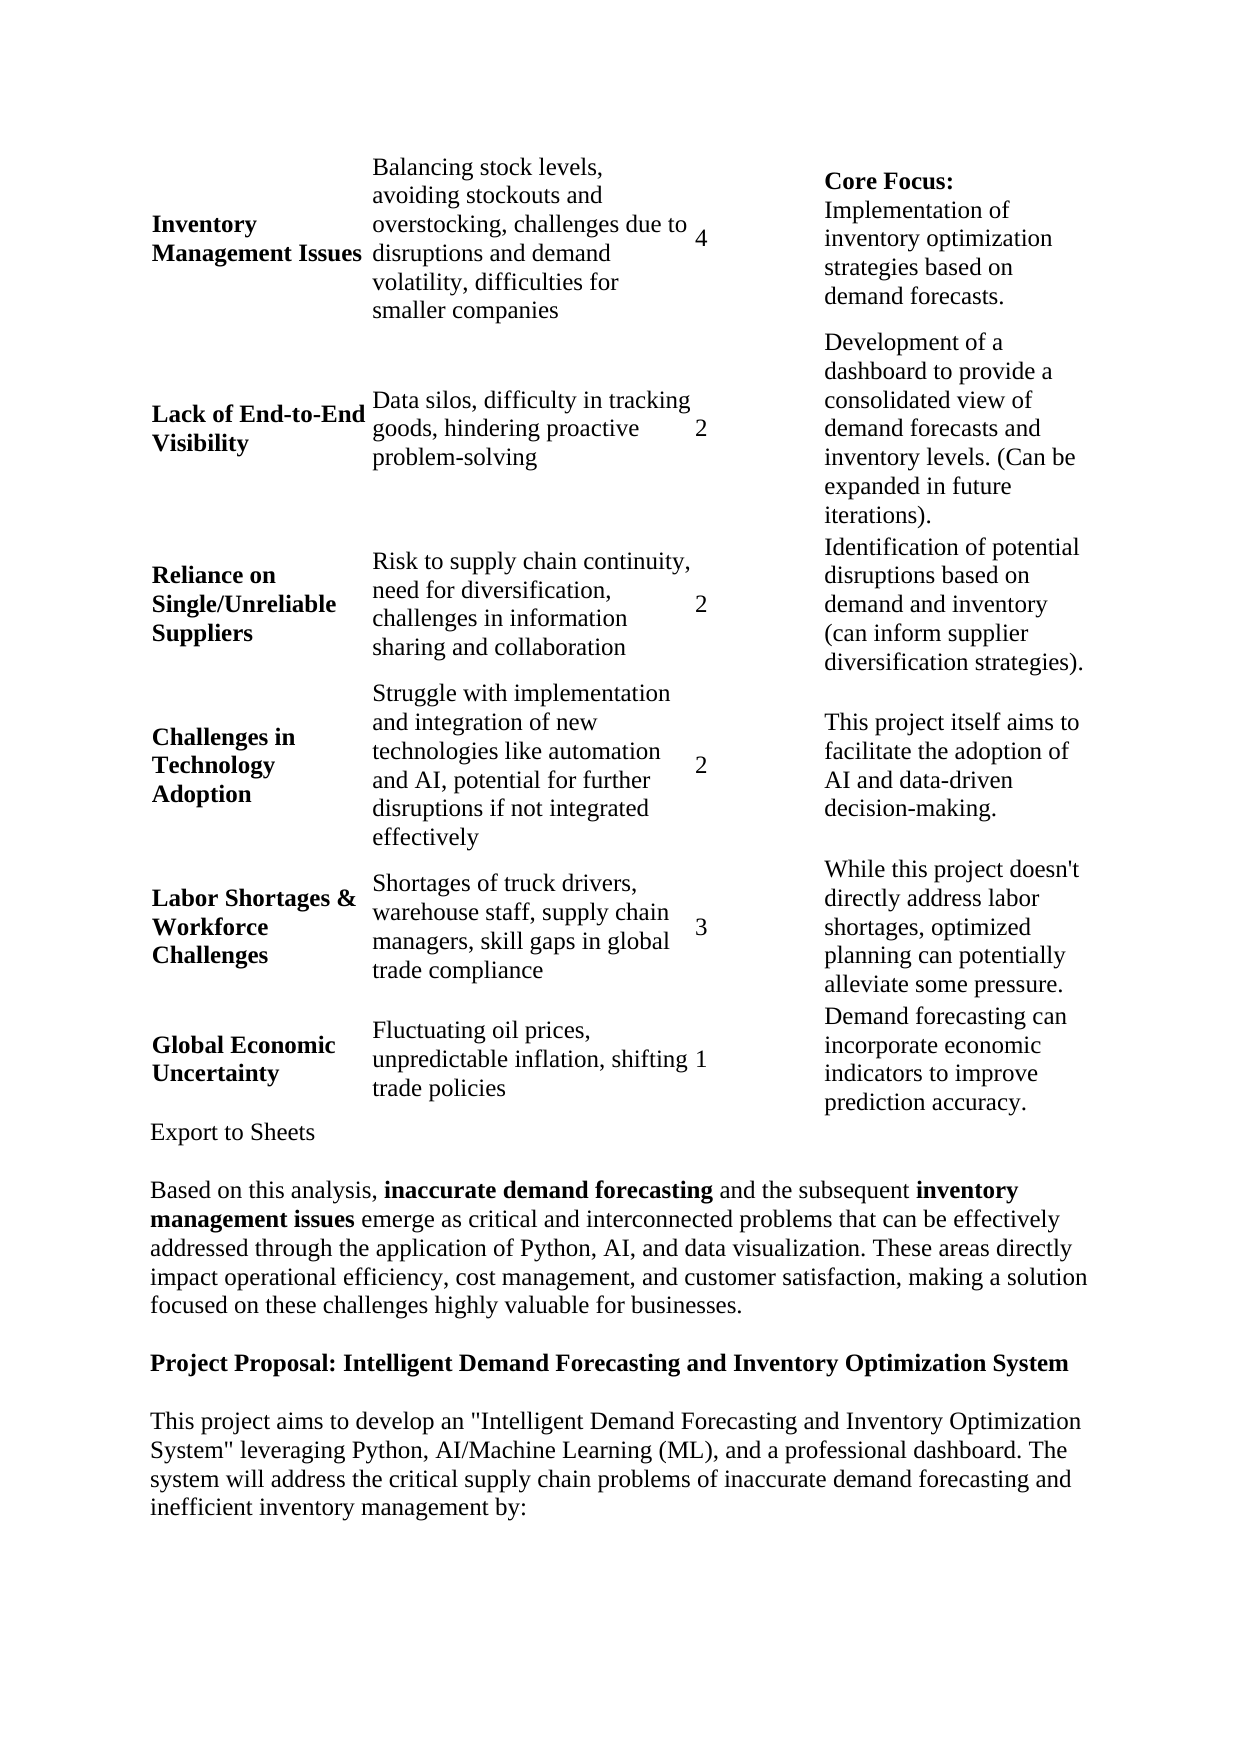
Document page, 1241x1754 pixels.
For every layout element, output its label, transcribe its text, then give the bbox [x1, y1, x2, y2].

table_cell Reliance on Single/Unreliable Suppliers [150, 530, 370, 677]
table_cell Fluctuating oil prices, unpredictable inflation, shifting trade policies [370, 999, 693, 1117]
table_cell Identification of potential disruptions based on demand and inventory (can inform supplier diversification strategies). [823, 530, 1090, 677]
table_cell 2 [694, 530, 823, 677]
text Export to Sheets [150, 1117, 1090, 1146]
table_cell While this project doesn't directly address labor shortages, optimized planning can potentially alleviate some pressure. [823, 853, 1090, 999]
text Based on this analysis, inaccurate demand forecasting and the subsequent inventory management issues emerge as critical and interconnected problems that can be effectively addressed through the application of Python, AI, and data visualization. These areas directly impact operational efficiency, cost management, and customer satisfaction, making a solution focused on these challenges highly valuable for businesses. [150, 1175, 1090, 1319]
table_cell 4 [694, 150, 823, 326]
table_cell Inventory Management Issues [150, 150, 370, 326]
table_cell Lack of End-to-End Visibility [150, 326, 370, 530]
table_cell 2 [694, 326, 823, 530]
table_cell Global Economic Uncertainty [150, 999, 370, 1117]
table_cell Core Focus: Implementation of inventory optimization strategies based on demand forecasts. [823, 150, 1090, 326]
table_cell Data silos, difficulty in tracking goods, hindering proactive problem-solving [370, 326, 693, 530]
table_cell Demand forecasting can incorporate economic indicators to improve prediction accuracy. [823, 999, 1090, 1117]
table_cell Struggle with implementation and integration of new technologies like automation and AI, potential for further disruptions if not integrated effectively [370, 677, 693, 852]
text Project Proposal: Intelligent Demand Forecasting and Inventory Optimization System [150, 1348, 1090, 1377]
table_cell 2 [694, 677, 823, 852]
table_cell Risk to supply chain continuity, need for diversification, challenges in information sharing and collaboration [370, 530, 693, 677]
table_cell 1 [694, 999, 823, 1117]
table_cell Challenges in Technology Adoption [150, 677, 370, 852]
text This project aims to develop an "Intelligent Demand Forecasting and Inventory Optimization System" leveraging Python, AI/Machine Learning (ML), and a professional dashboard. The system will address the critical supply chain problems of inaccurate demand forecasting and inefficient inventory management by: [150, 1406, 1090, 1521]
table_cell 3 [694, 853, 823, 999]
table_cell Labor Shortages & Workforce Challenges [150, 853, 370, 999]
table_cell Balancing stock levels, avoiding stockouts and overstocking, challenges due to disruptions and demand volatility, difficulties for smaller companies [370, 150, 693, 326]
table_cell Development of a dashboard to provide a consolidated view of demand forecasts and inventory levels. (Can be expanded in future iterations). [823, 326, 1090, 530]
table_cell This project itself aims to facilitate the adoption of AI and data-driven decision-making. [823, 677, 1090, 852]
table_cell Shortages of truck drivers, warehouse staff, supply chain managers, skill gaps in global trade compliance [370, 853, 693, 999]
